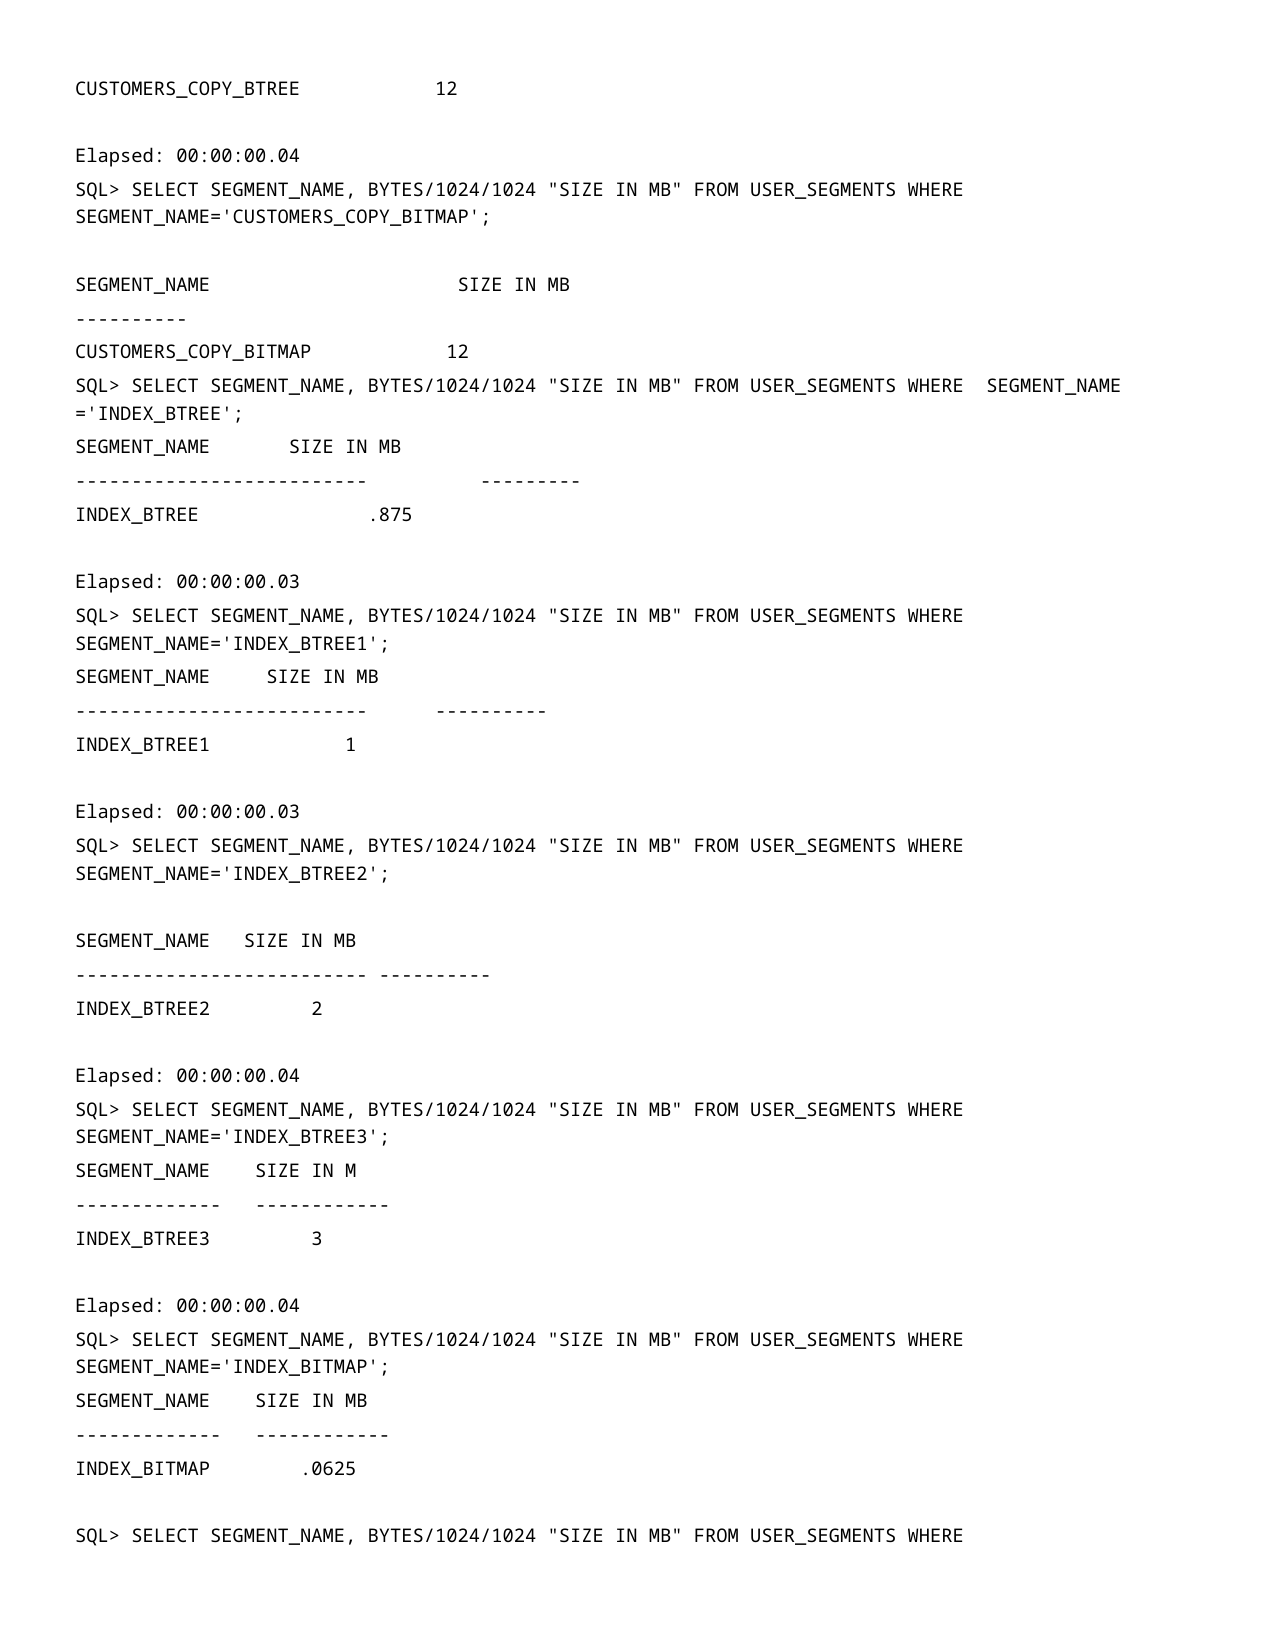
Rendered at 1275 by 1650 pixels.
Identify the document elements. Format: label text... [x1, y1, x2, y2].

text INDEX_BTREE1 1 [75, 731, 1200, 757]
text -------------------------- --------- [75, 467, 1200, 493]
text -------------------------- ---------- [75, 697, 1200, 723]
text ------------- ------------ [75, 1191, 1200, 1217]
text SQL> SELECT SEGMENT_NAME, BYTES/1024/1024 "SIZE IN MB" FROM USER_SEGMENTS WHERE SEGMENT_NAME='INDEX_BTREE3'; [75, 1096, 1200, 1149]
text SEGMENT_NAME SIZE IN MB [75, 434, 1200, 459]
text Elapsed: 00:00:00.04 [75, 1062, 1200, 1088]
text SQL> SELECT SEGMENT_NAME, BYTES/1024/1024 "SIZE IN MB" FROM USER_SEGMENTS WHERE SEGMENT_NAME='INDEX_BTREE1'; [75, 602, 1200, 656]
text INDEX_BTREE3 3 [75, 1225, 1200, 1251]
text SQL> SELECT SEGMENT_NAME, BYTES/1024/1024 "SIZE IN MB" FROM USER_SEGMENTS WHERE SEGMENT_NAME='CUSTOMERS_COPY_BITMAP'; [75, 176, 1200, 229]
text SEGMENT_NAME SIZE IN MB [75, 927, 1200, 953]
text SQL> SELECT SEGMENT_NAME, BYTES/1024/1024 "SIZE IN MB" FROM USER_SEGMENTS WHERE SEGMENT_NAME='INDEX_BTREE2'; [75, 832, 1200, 886]
text INDEX_BTREE .875 [75, 501, 1200, 527]
text Elapsed: 00:00:00.04 [75, 1292, 1200, 1318]
text ------------- ------------ [75, 1421, 1200, 1447]
text Elapsed: 00:00:00.03 [75, 569, 1200, 594]
text Elapsed: 00:00:00.04 [75, 142, 1200, 168]
text SEGMENT_NAME SIZE IN M [75, 1157, 1200, 1183]
text SQL> SELECT SEGMENT_NAME, BYTES/1024/1024 "SIZE IN MB" FROM USER_SEGMENTS WHERE SEGMENT_NAME='INDEX_BITMAP'; [75, 1326, 1200, 1379]
text -------------------------- ---------- [75, 961, 1200, 987]
text CUSTOMERS_COPY_BTREE 12 [75, 75, 1200, 101]
text SEGMENT_NAME SIZE IN MB [75, 271, 1200, 297]
text INDEX_BTREE2 2 [75, 995, 1200, 1021]
text SEGMENT_NAME SIZE IN MB [75, 664, 1200, 689]
text INDEX_BITMAP .0625 [75, 1455, 1200, 1481]
text Elapsed: 00:00:00.03 [75, 799, 1200, 824]
text SQL> SELECT SEGMENT_NAME, BYTES/1024/1024 "SIZE IN MB" FROM USER_SEGMENTS WHERE SEGMENT_NAME ='INDEX_BTREE'; [75, 372, 1200, 426]
text CUSTOMERS_COPY_BITMAP 12 [75, 339, 1200, 364]
text ---------- [75, 305, 1200, 331]
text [75, 1522, 1200, 1548]
text SEGMENT_NAME SIZE IN MB [75, 1387, 1200, 1413]
